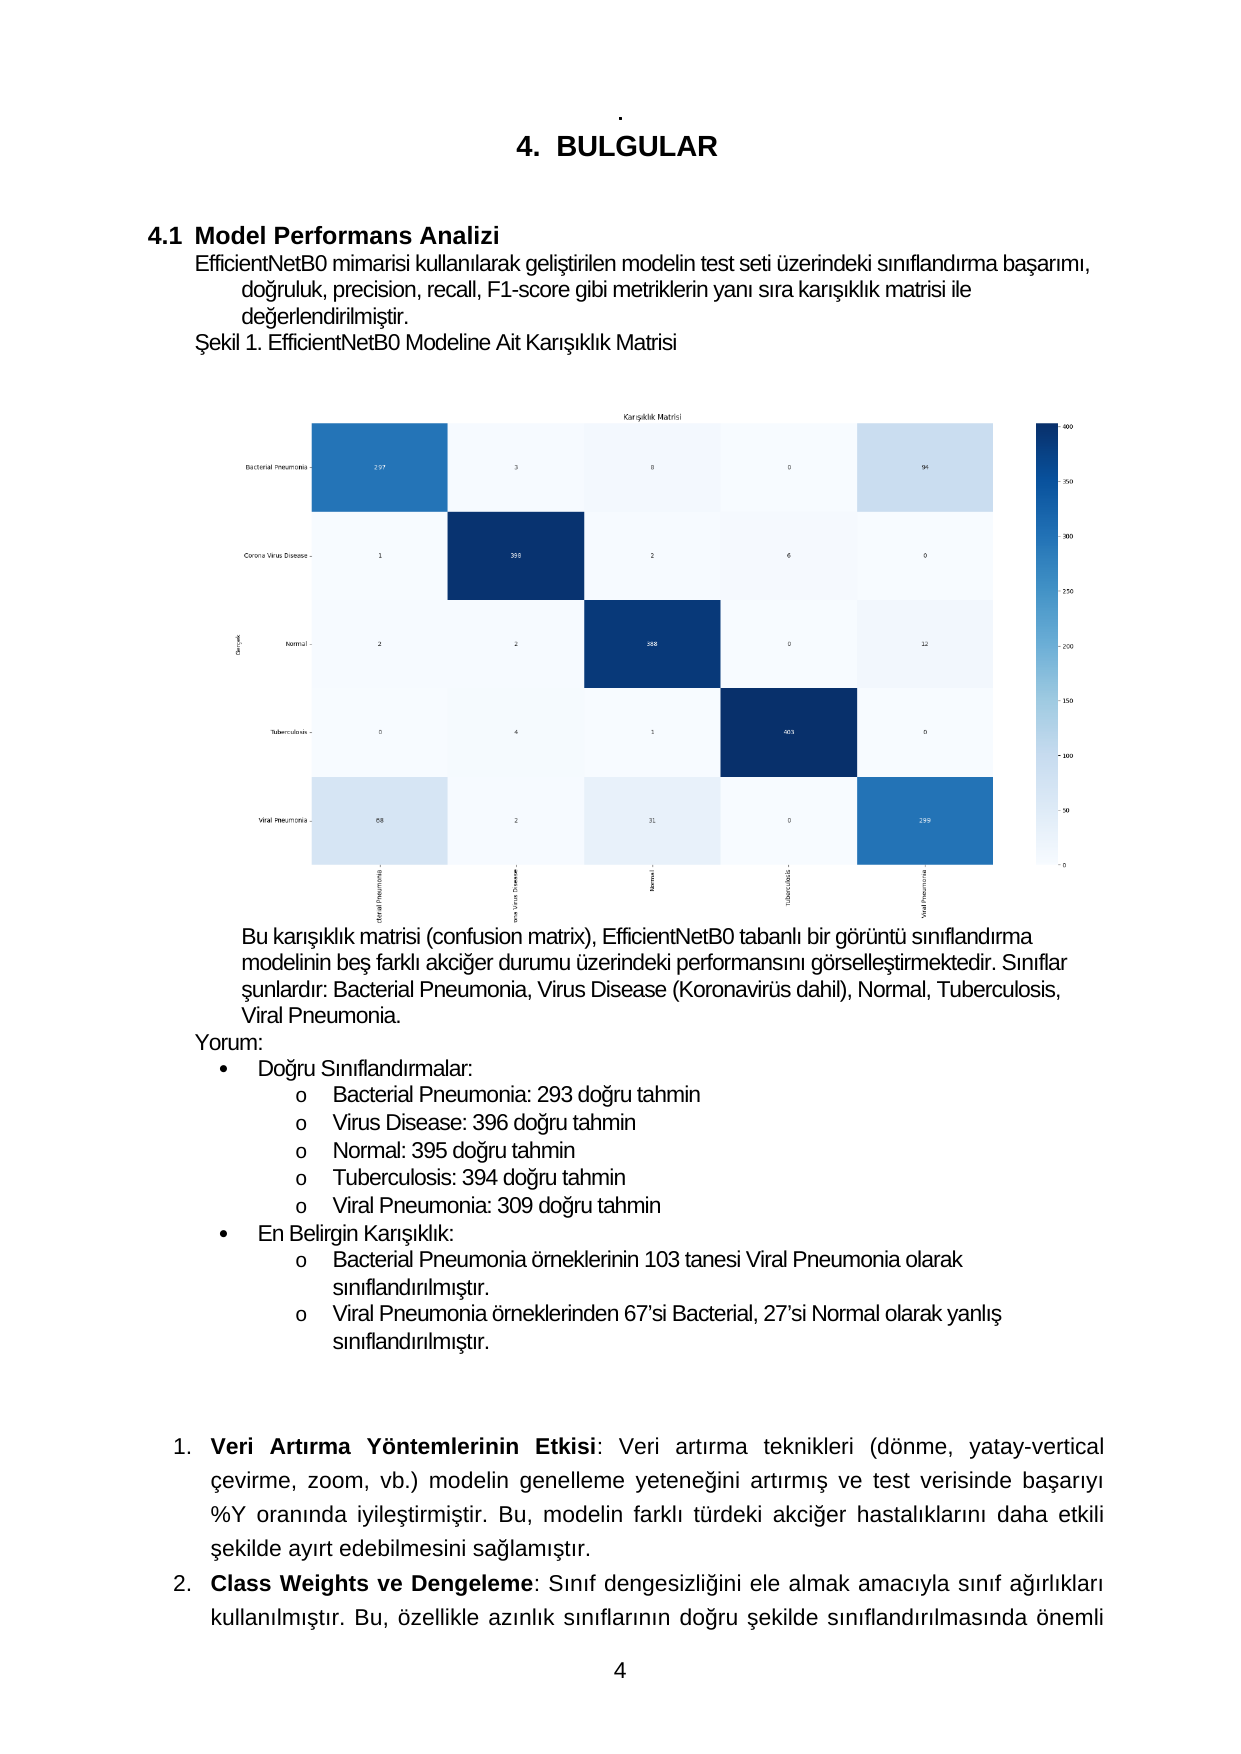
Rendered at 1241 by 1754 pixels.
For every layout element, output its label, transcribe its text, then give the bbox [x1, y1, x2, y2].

subtitle Bacterial Pneumonia: 293 doğru tahmin [295, 1081, 1105, 1109]
subtitle Bacterial Pneumonia örneklerinin 103 tanesi Viral Pneumonia olarak sınıflandırılmıştır. [295, 1246, 1105, 1300]
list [173, 1569, 1105, 1630]
subtitle Model Performans Analizi [148, 221, 1105, 250]
subtitle Viral Pneumonia: 309 doğru tahmin [295, 1192, 1105, 1220]
subtitle Doğru Sınıflandırmalar: [220, 1055, 1105, 1081]
subtitle En Belirgin Karışıklık: [220, 1220, 1105, 1246]
subtitle Yorum: [194, 1028, 1105, 1055]
subtitle Normal: 395 doğru tahmin [295, 1137, 1105, 1164]
subtitle BULGULAR [516, 129, 1105, 163]
picture [194, 355, 1086, 923]
subtitle Viral Pneumonia örneklerinden 67’si Bacterial, 27’si Normal olarak yanlış sınıflandırılmıştır. [295, 1300, 1105, 1354]
subtitle Virus Disease: 396 doğru tahmin [295, 1109, 1105, 1137]
subtitle Tuberculosis: 394 doğru tahmin [295, 1164, 1105, 1192]
list Veri Artırma Yöntemlerinin Etkisi: Veri artırma teknikleri (dönme, yatay-vertical çevirme, zoom, vb.) modelin genelleme yeteneğini artırmış ve test verisinde başarıyı %Y oranında iyileştirmiştir. Bu, modelin farklı türdeki akciğer hastalıklarını daha etkili şekilde ayırt edebilmesini sağlamıştır. [173, 1433, 1105, 1562]
subtitle EfficientNetB0 mimarisi kullanılarak geliştirilen modelin test seti üzerindeki sınıflandırma başarımı, doğruluk, precision, recall, F1-score gibi metriklerin yanı sıra karışıklık matrisi ile değerlendirilmiştir. [194, 250, 1105, 329]
subtitle Şekil 1. EfficientNetB0 Modeline Ait Karışıklık Matrisi [194, 329, 1105, 355]
